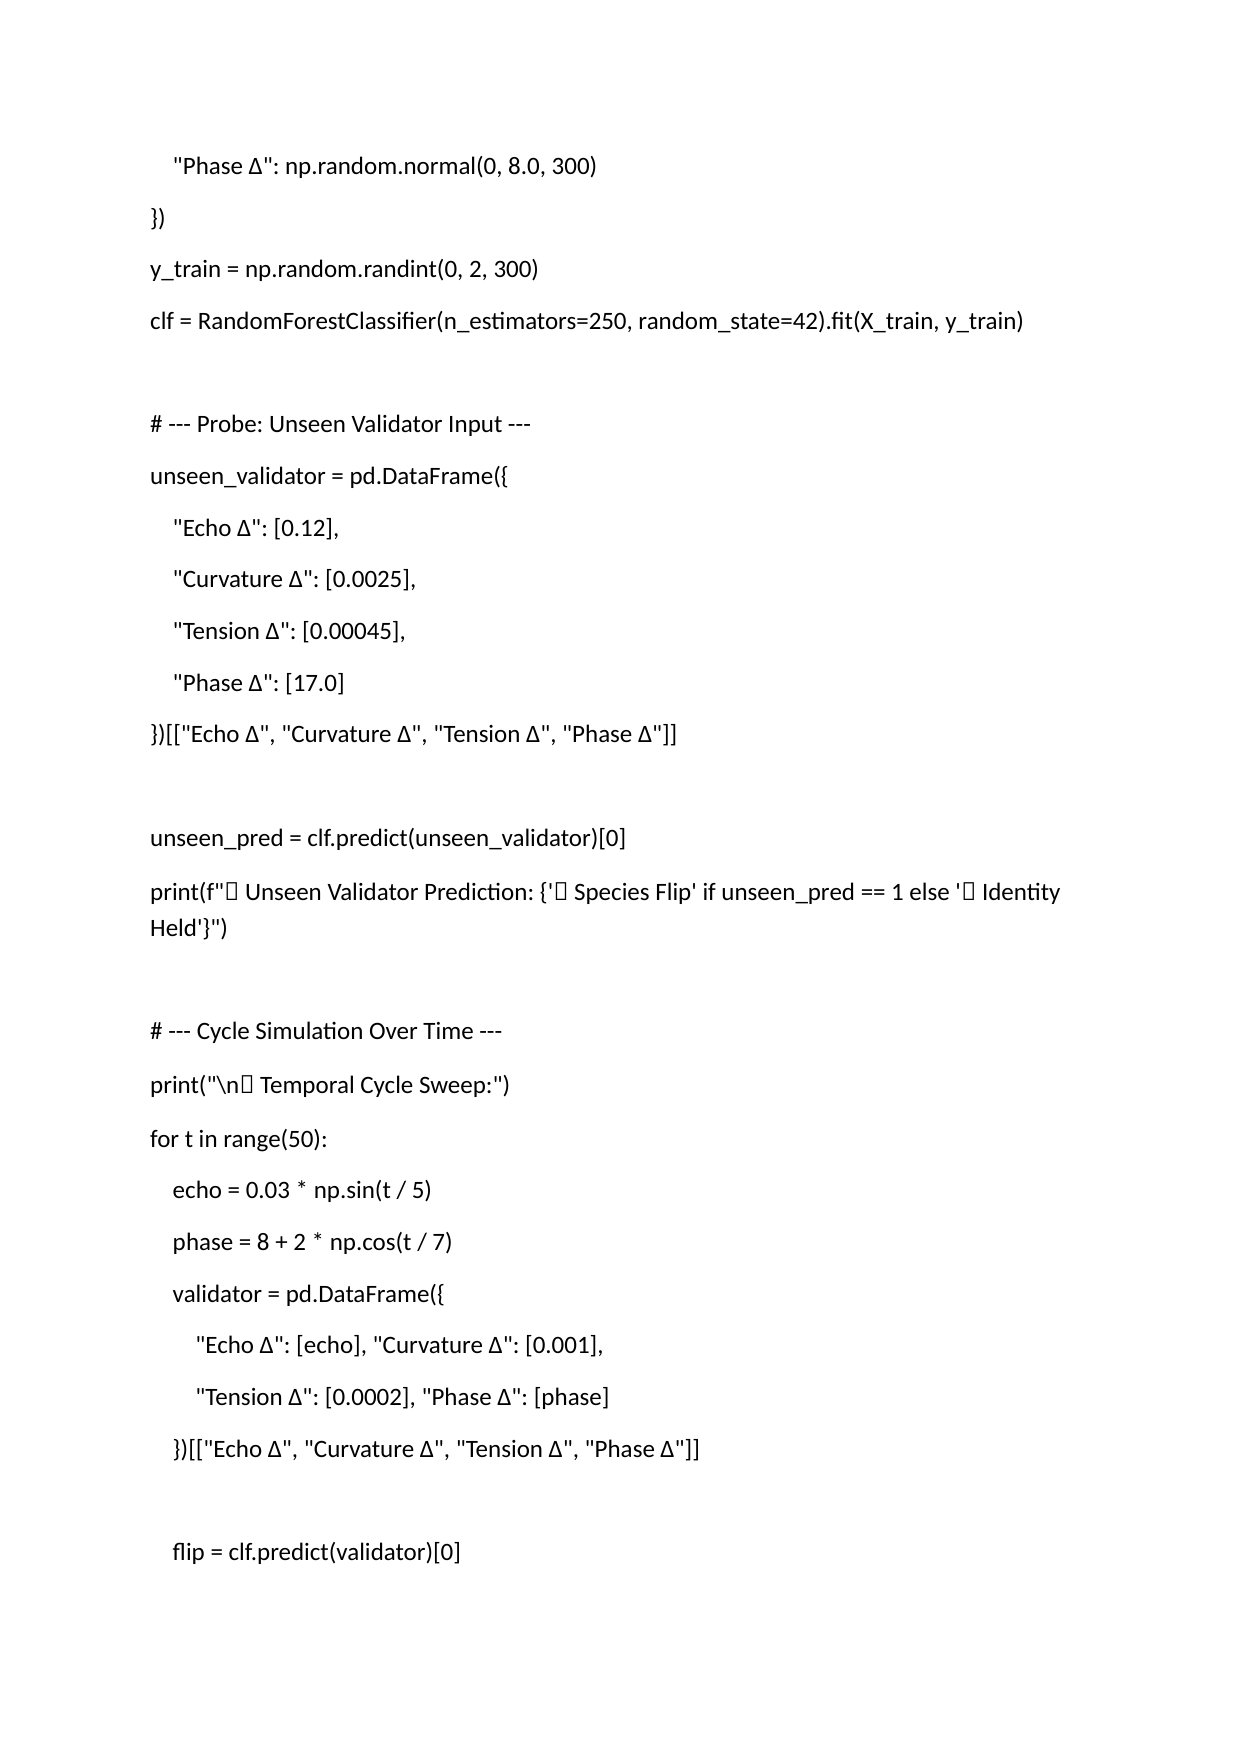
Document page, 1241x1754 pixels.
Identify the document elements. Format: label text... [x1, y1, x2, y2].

text "Phase Δ": [17.0] [150, 667, 1090, 697]
text "Echo Δ": [0.12], [150, 512, 1090, 542]
text # --- Cycle Simulation Over Time --- [150, 1015, 1090, 1046]
text "Phase Δ": np.random.normal(0, 8.0, 300) [150, 150, 1090, 181]
text echo = 0.03 * np.sin(t / 5) [150, 1174, 1090, 1205]
text for t in range(50): [150, 1123, 1090, 1153]
text "Curvature Δ": [0.0025], [150, 563, 1090, 594]
text unseen_validator = pd.DataFrame({ [150, 460, 1090, 491]
text unseen_pred = clf.predict(unseen_validator)[0] [150, 822, 1090, 852]
text "Echo Δ": [echo], "Curvature Δ": [0.001], [150, 1329, 1090, 1360]
text }) [150, 202, 1090, 232]
text phase = 8 + 2 * np.cos(t / 7) [150, 1226, 1090, 1257]
text "Tension Δ": [0.00045], [150, 615, 1090, 646]
text print("\n🌐 Temporal Cycle Sweep:") [150, 1067, 1090, 1101]
text clf = RandomForestClassifier(n_estimators=250, random_state=42).fit(X_train, y_train) [150, 305, 1090, 336]
text "Tension Δ": [0.0002], "Phase Δ": [phase] [150, 1381, 1090, 1412]
text print(f"🧪 Unseen Validator Prediction: {'🔁 Species Flip' if unseen_pred == 1 else '🧱 Identity Held'}") [150, 873, 1090, 942]
text validator = pd.DataFrame({ [150, 1278, 1090, 1308]
text })[["Echo Δ", "Curvature Δ", "Tension Δ", "Phase Δ"]] [150, 718, 1090, 749]
text })[["Echo Δ", "Curvature Δ", "Tension Δ", "Phase Δ"]] [150, 1433, 1090, 1463]
text # --- Probe: Unseen Validator Input --- [150, 408, 1090, 439]
text y_train = np.random.randint(0, 2, 300) [150, 253, 1090, 284]
text flip = clf.predict(validator)[0] [150, 1536, 1090, 1567]
